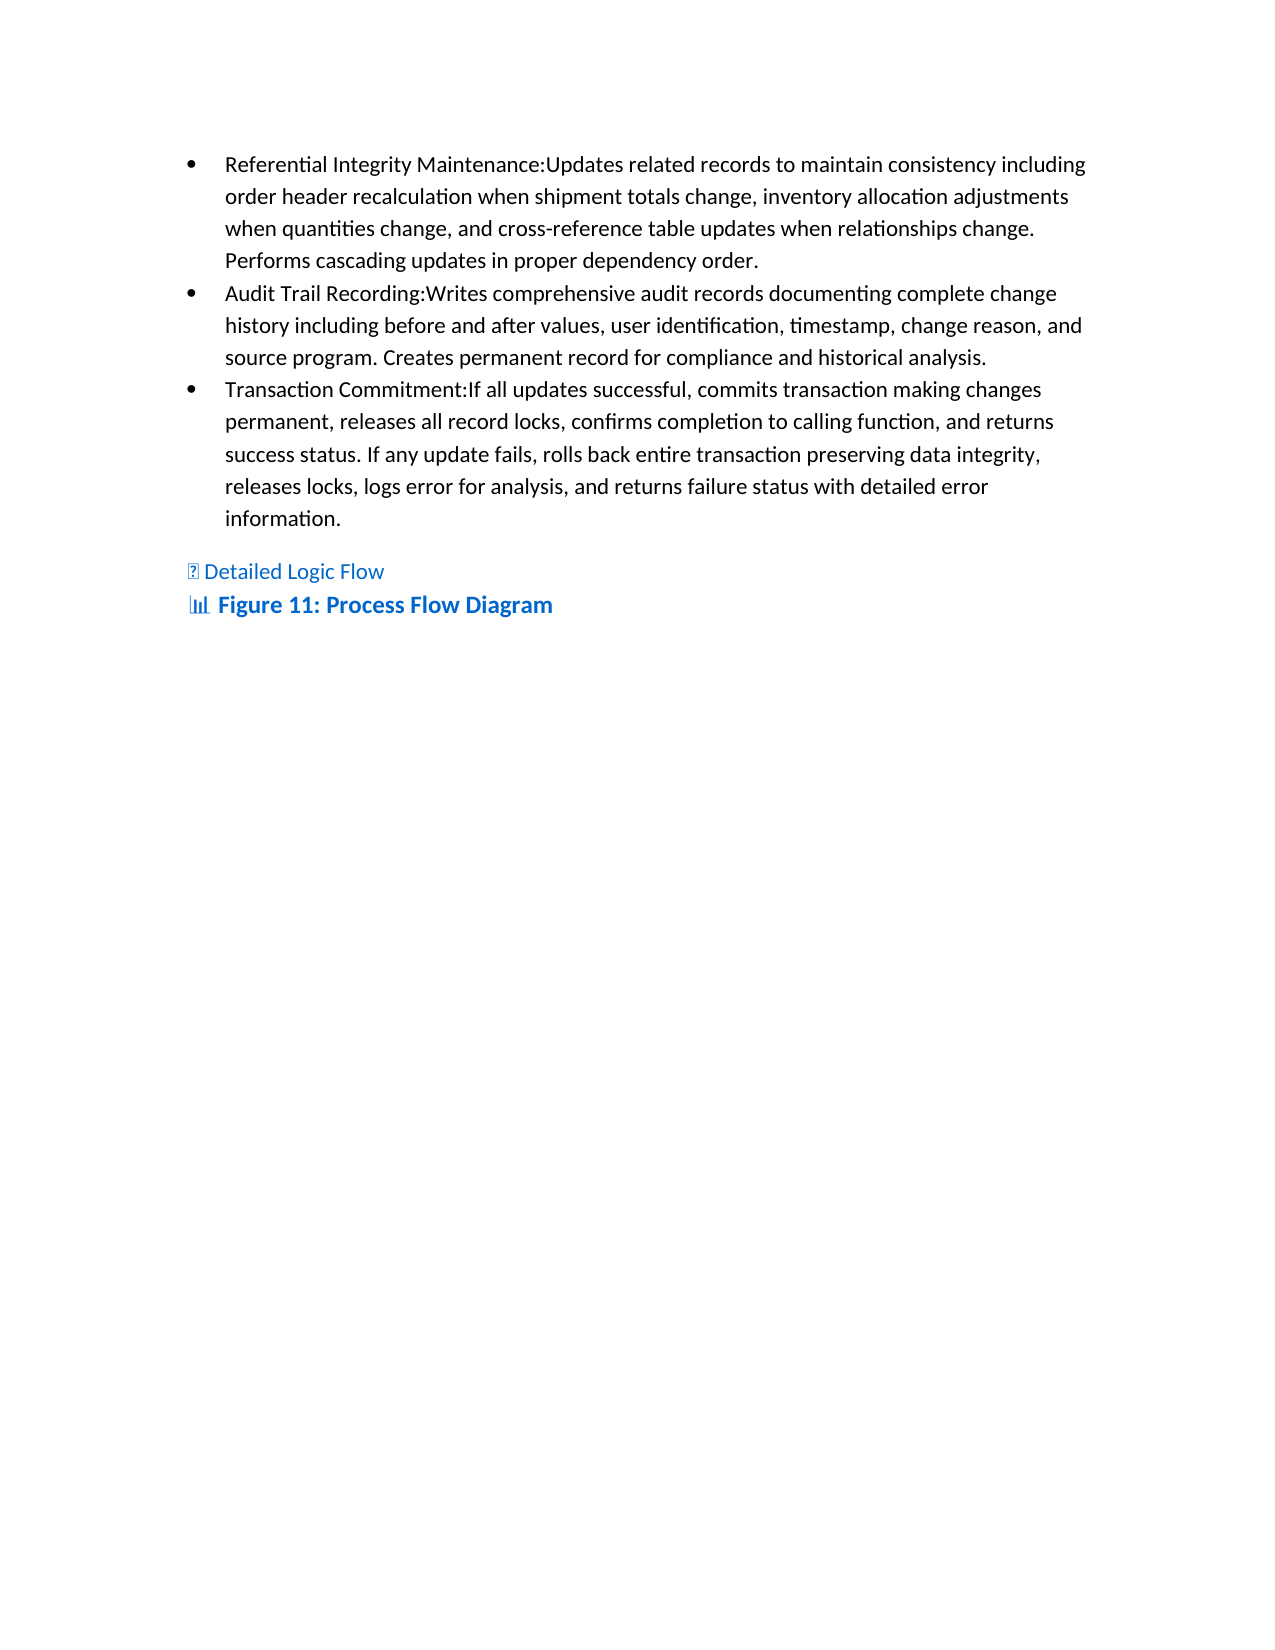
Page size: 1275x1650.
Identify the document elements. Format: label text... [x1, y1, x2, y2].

list Audit Trail Recording:Writes comprehensive audit records documenting complete change history including before and after values, user identification, timestamp, change reason, and source program. Creates permanent record for compliance and historical analysis. [187, 279, 1087, 371]
subtitle 🔄 Detailed Logic Flow [187, 557, 1087, 585]
list Referential Integrity Maintenance:Updates related records to maintain consistency including order header recalculation when shipment totals change, inventory allocation adjustments when quantities change, and cross-reference table updates when relationships change. Performs cascading updates in proper dependency order. [187, 150, 1087, 274]
list Transaction Commitment:If all updates successful, commits transaction making changes permanent, releases all record locks, confirms completion to calling function, and returns success status. If any update fails, rolls back entire transaction preserving data integrity, releases locks, logs error for analysis, and returns failure status with detailed error information. [187, 375, 1087, 532]
text 📊 Figure 11: Process Flow Diagram [187, 589, 1087, 620]
